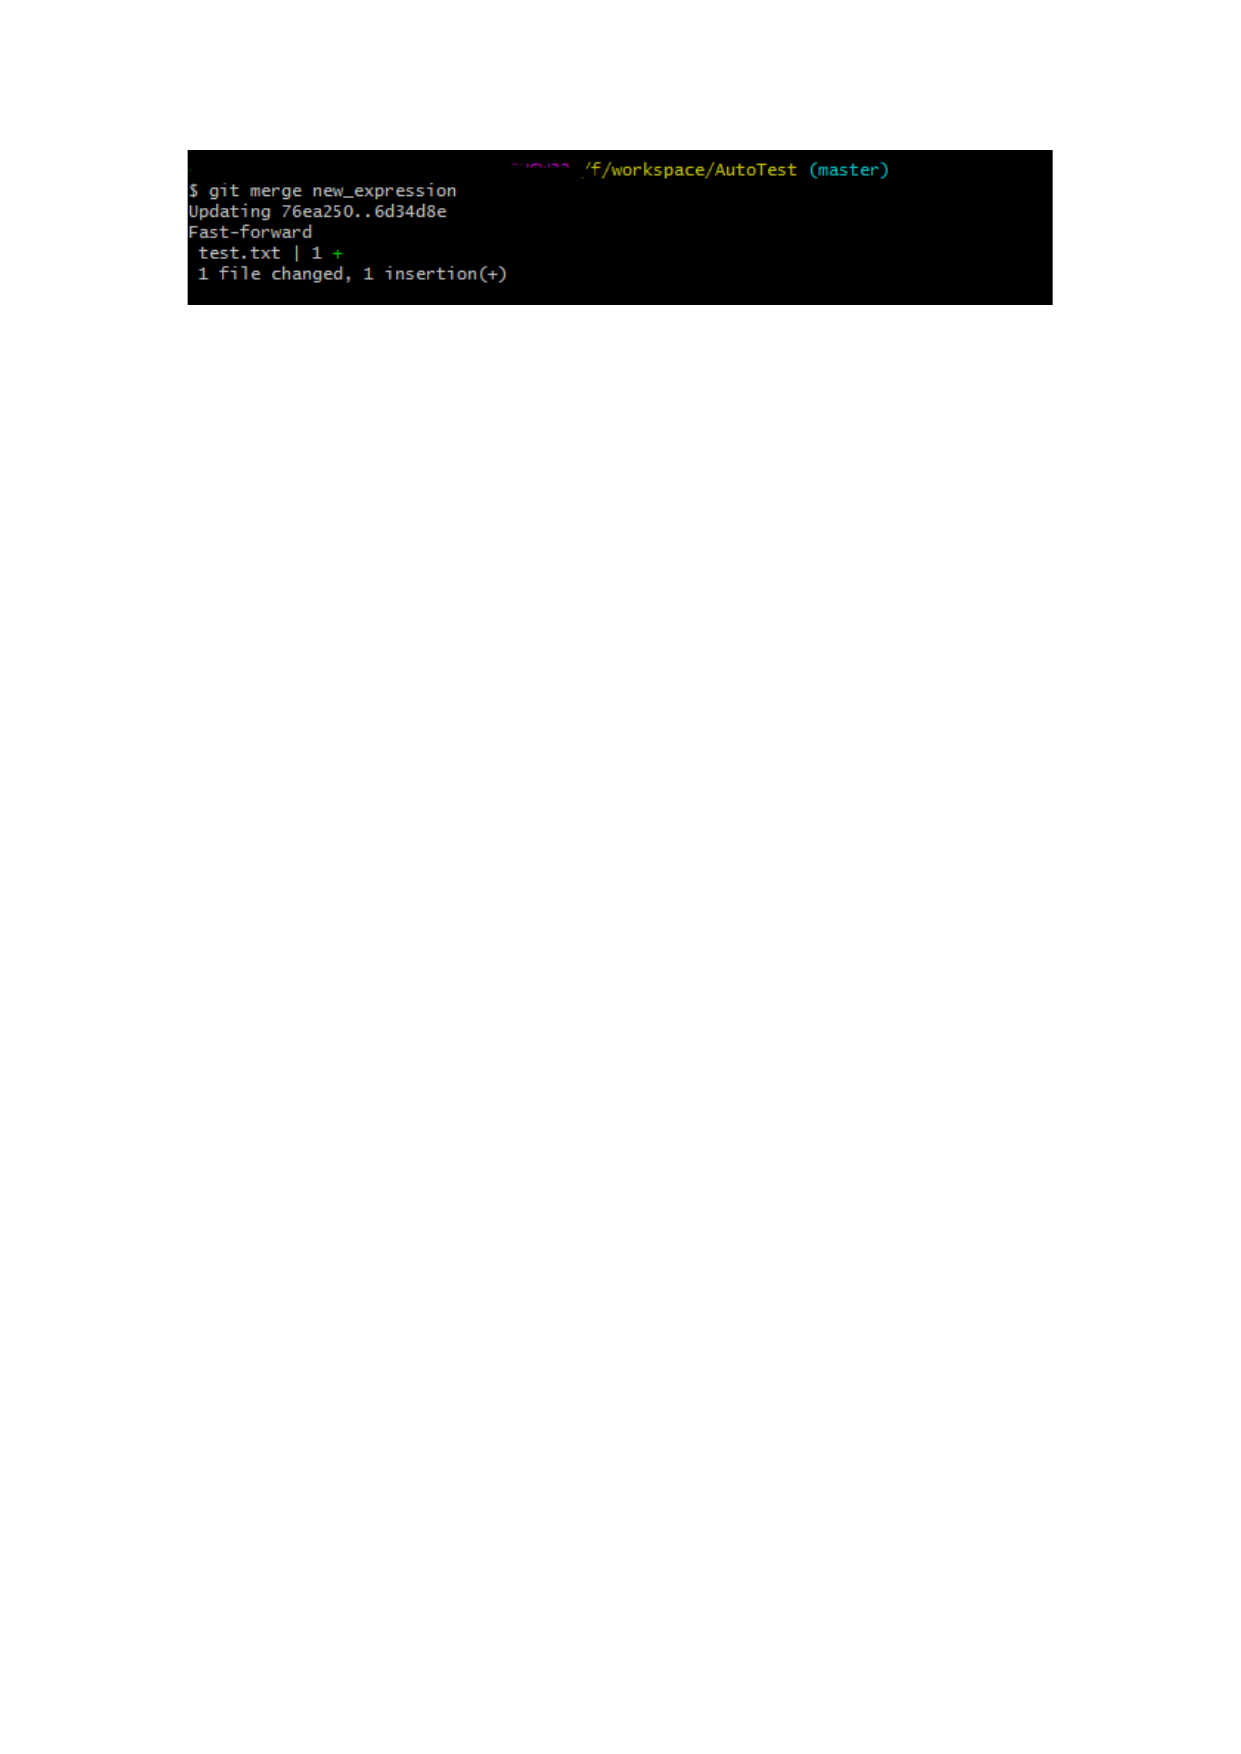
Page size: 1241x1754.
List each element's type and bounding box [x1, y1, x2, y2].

picture [187, 150, 1053, 305]
